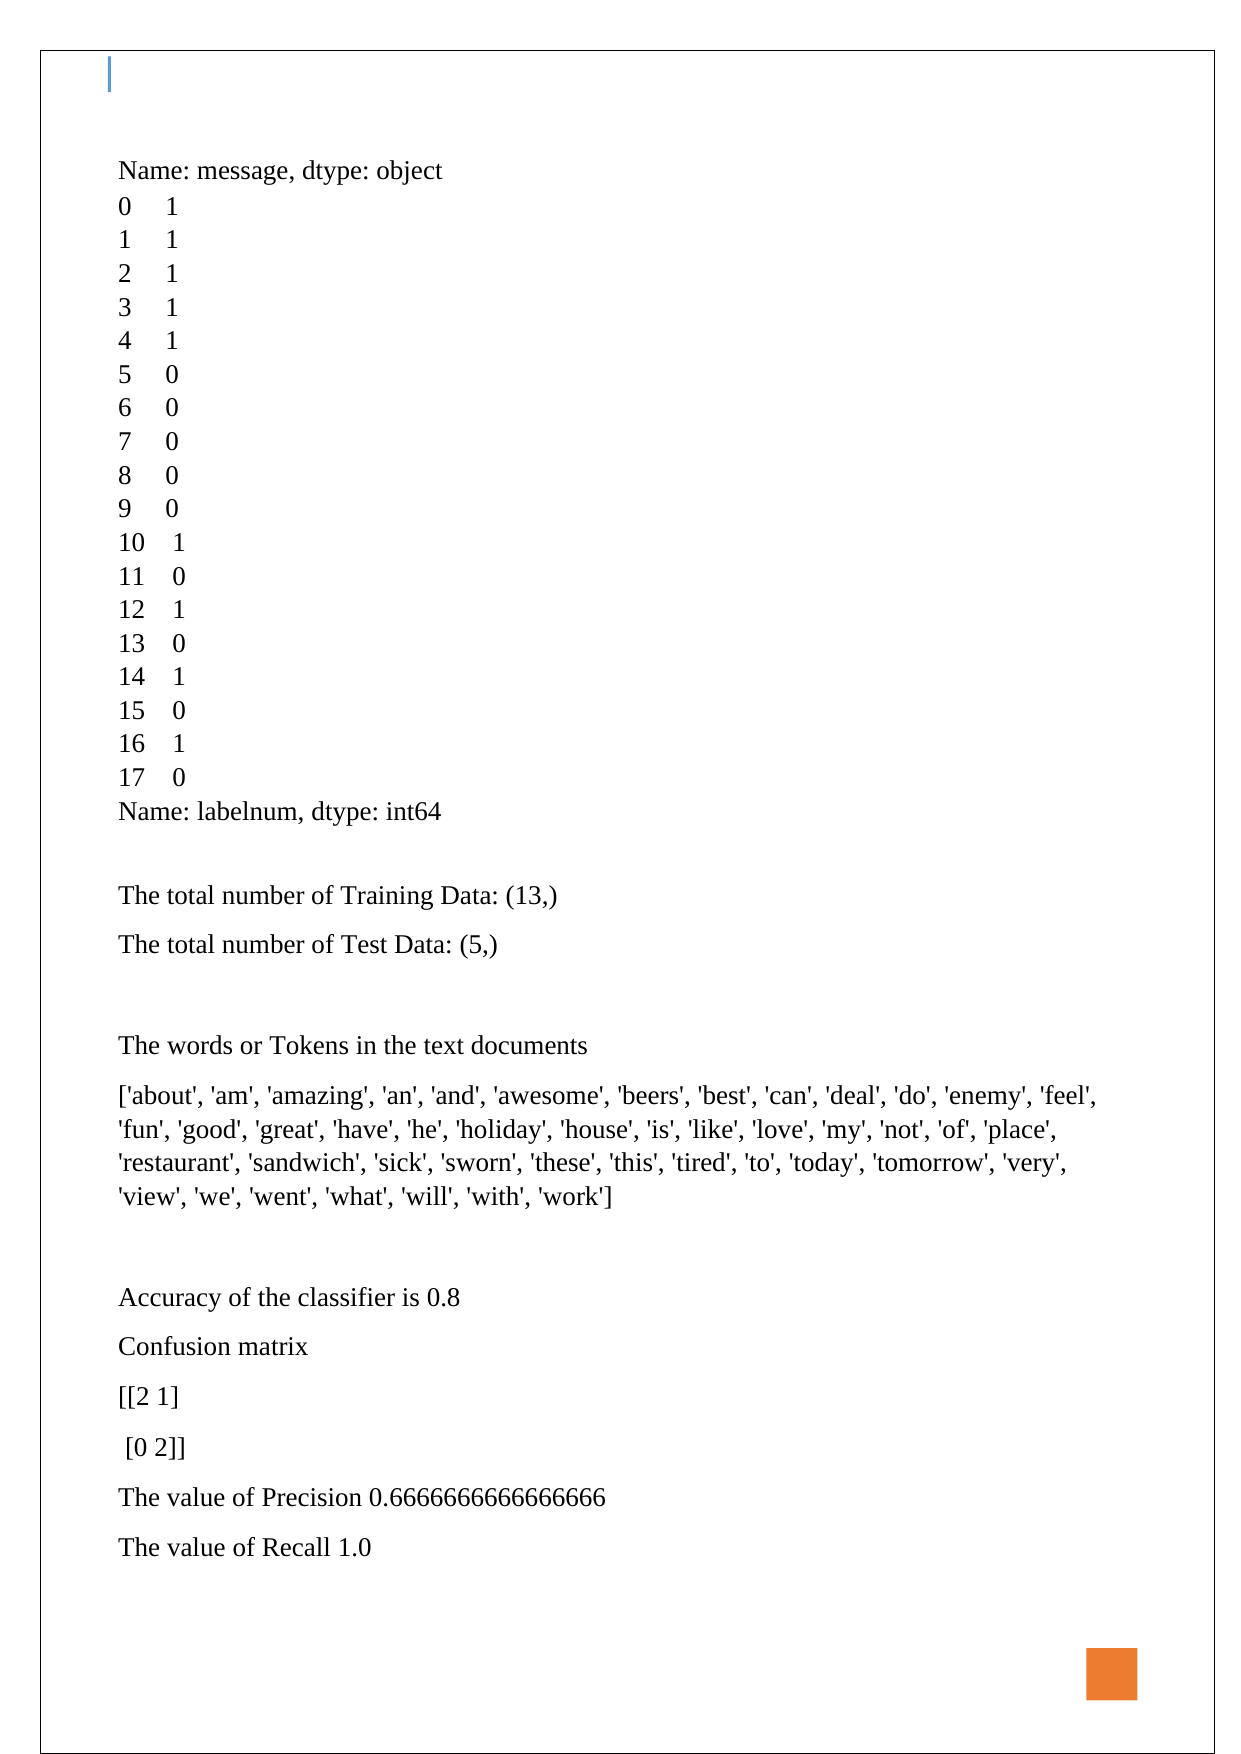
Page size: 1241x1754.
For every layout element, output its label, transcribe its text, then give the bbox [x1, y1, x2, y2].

text 16 1 [118, 728, 1214, 759]
text 3 1 [118, 291, 1214, 322]
text 10 1 [118, 526, 1214, 557]
text [[2 1] [118, 1380, 1214, 1412]
text 6 0 [118, 391, 1214, 423]
text 8 0 [118, 459, 1214, 490]
text The words or Tokens in the text documents [118, 1029, 1214, 1060]
text 11 0 [118, 559, 1214, 591]
text Name: labelnum, dtype: int64 [118, 795, 1214, 826]
text 9 0 [118, 492, 1214, 523]
text 12 1 [118, 593, 1214, 624]
text [0 2]] [125, 1431, 1214, 1462]
text 14 1 [118, 660, 1214, 691]
text 'restaurant', 'sandwich', 'sick', 'sworn', 'these', 'this', 'tired', 'to', 'today', 'tomorrow', 'very', 'view', 'we', 'went', 'what', 'will', 'with', 'work'] [118, 1146, 1095, 1211]
text 15 0 [118, 694, 1214, 725]
text Name: message, dtype: object 0 1 [118, 154, 443, 221]
text 13 0 [118, 627, 1214, 658]
text 4 1 [118, 324, 1214, 355]
text 2 1 [118, 257, 1214, 288]
text The value of Precision 0.6666666666666666 The value of Recall 1.0 [118, 1481, 608, 1562]
text The total number of Training Data: (13,) The total number of Test Data: (5,) [118, 879, 559, 960]
text 1 1 [118, 226, 1214, 255]
text ['about', 'am', 'amazing', 'an', 'and', 'awesome', 'beers', 'best', 'can', 'deal', 'do', 'enemy', 'feel', [118, 1079, 1214, 1110]
text 7 0 [118, 425, 1214, 456]
text Accuracy of the classifier is 0.8 Confusion matrix [118, 1281, 463, 1362]
text 'fun', 'good', 'great', 'have', 'he', 'holiday', 'house', 'is', 'like', 'love', 'my', 'not', 'of', 'place', [118, 1113, 1214, 1144]
text 5 0 [118, 358, 1214, 389]
text 17 0 [118, 761, 1214, 792]
